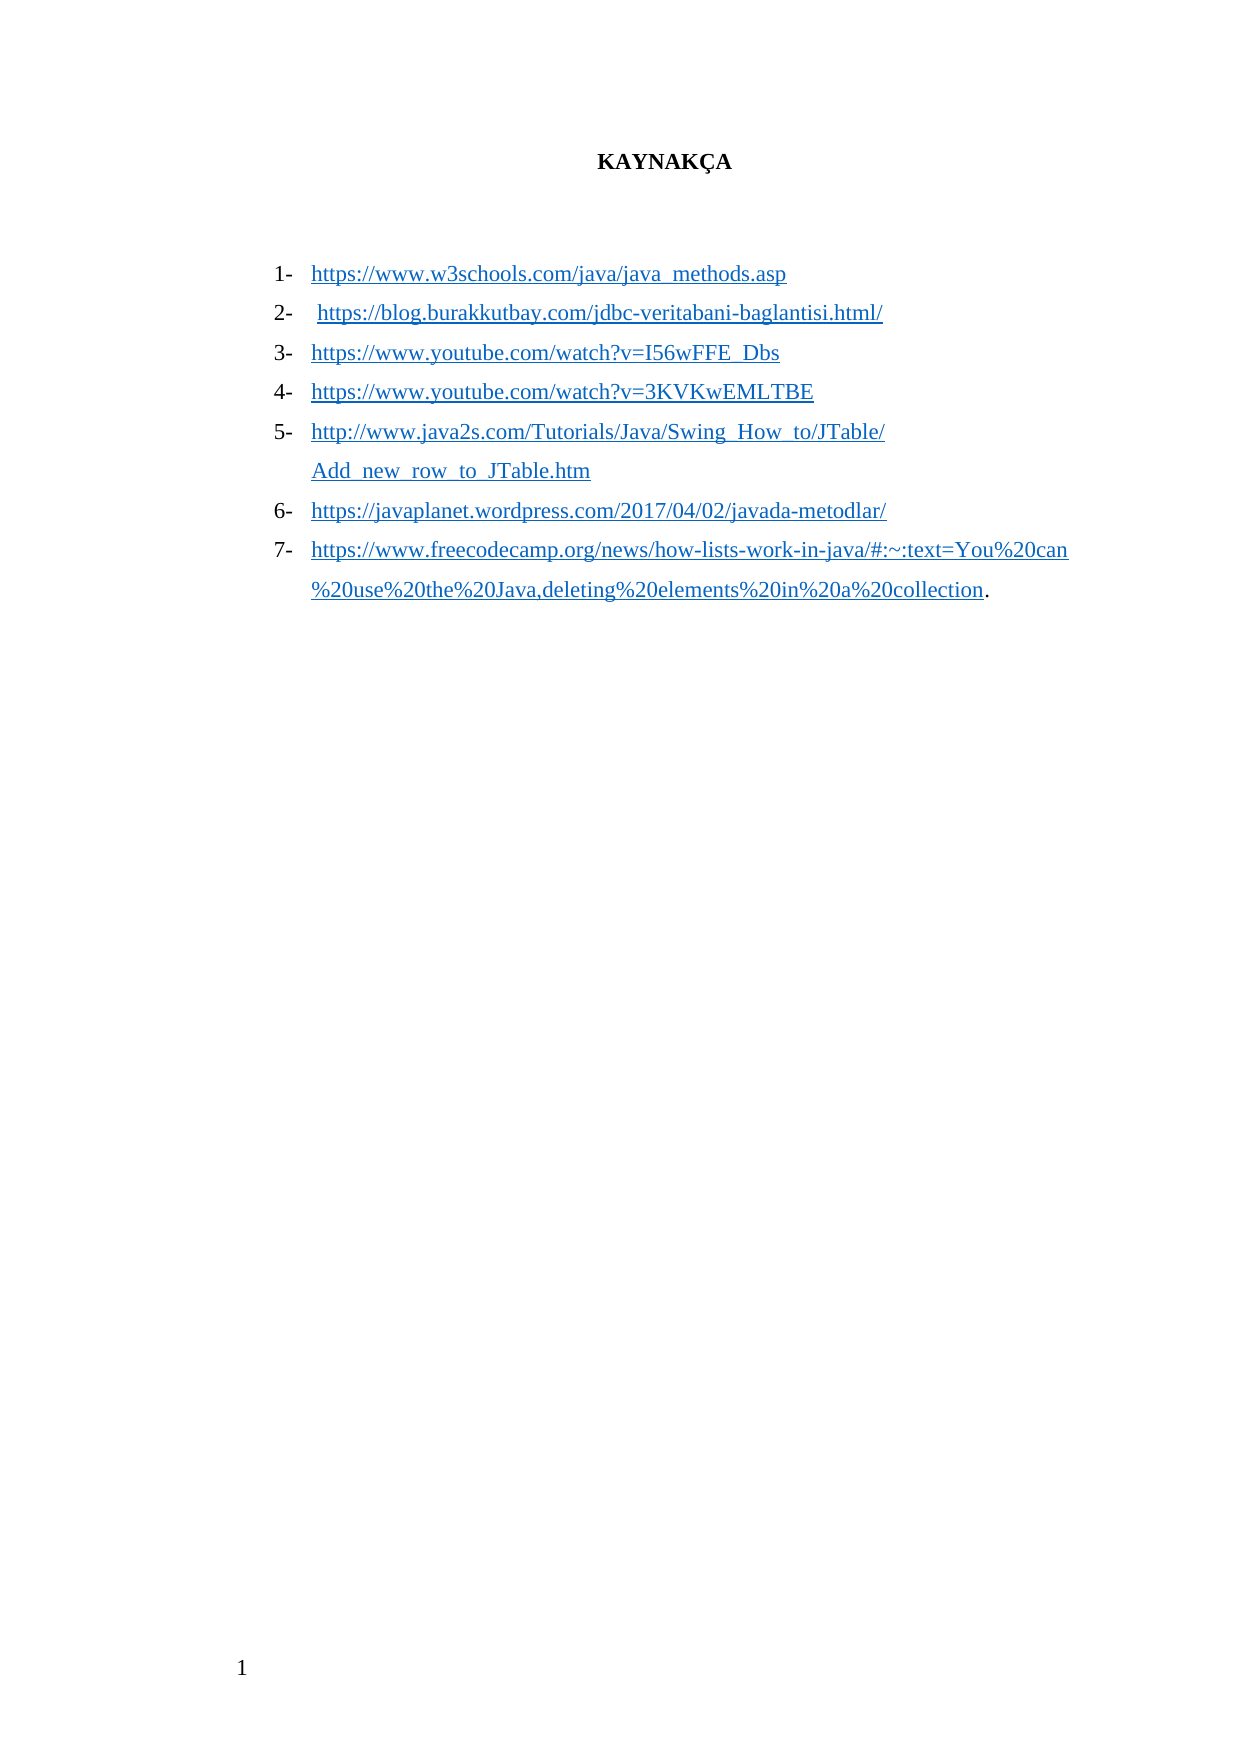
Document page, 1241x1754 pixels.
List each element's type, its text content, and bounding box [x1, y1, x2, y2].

list http://www.java2s.com/Tutorials/Java/Swing_How_to/JTable/Add_new_row_to_JTable.htm [274, 418, 1092, 484]
list https://www.youtube.com/watch?v=3KVKwEMLTBE [274, 378, 1092, 405]
list https://www.freecodecamp.org/news/how-lists-work-in-java/#:~:text=You%20can%20use%20the%20Java,deleting%20elements%20in%20a%20collection. [274, 536, 1092, 602]
subtitle KAYNAKÇA [236, 148, 1092, 174]
list https://www.w3schools.com/java/java_methods.asp [274, 260, 1092, 286]
list https://javaplanet.wordpress.com/2017/04/02/javada-metodlar/ [274, 497, 1092, 523]
list https://www.youtube.com/watch?v=I56wFFE_Dbs [274, 339, 1092, 365]
list https://blog.burakkutbay.com/jdbc-veritabani-baglantisi.html/ [274, 299, 1092, 326]
